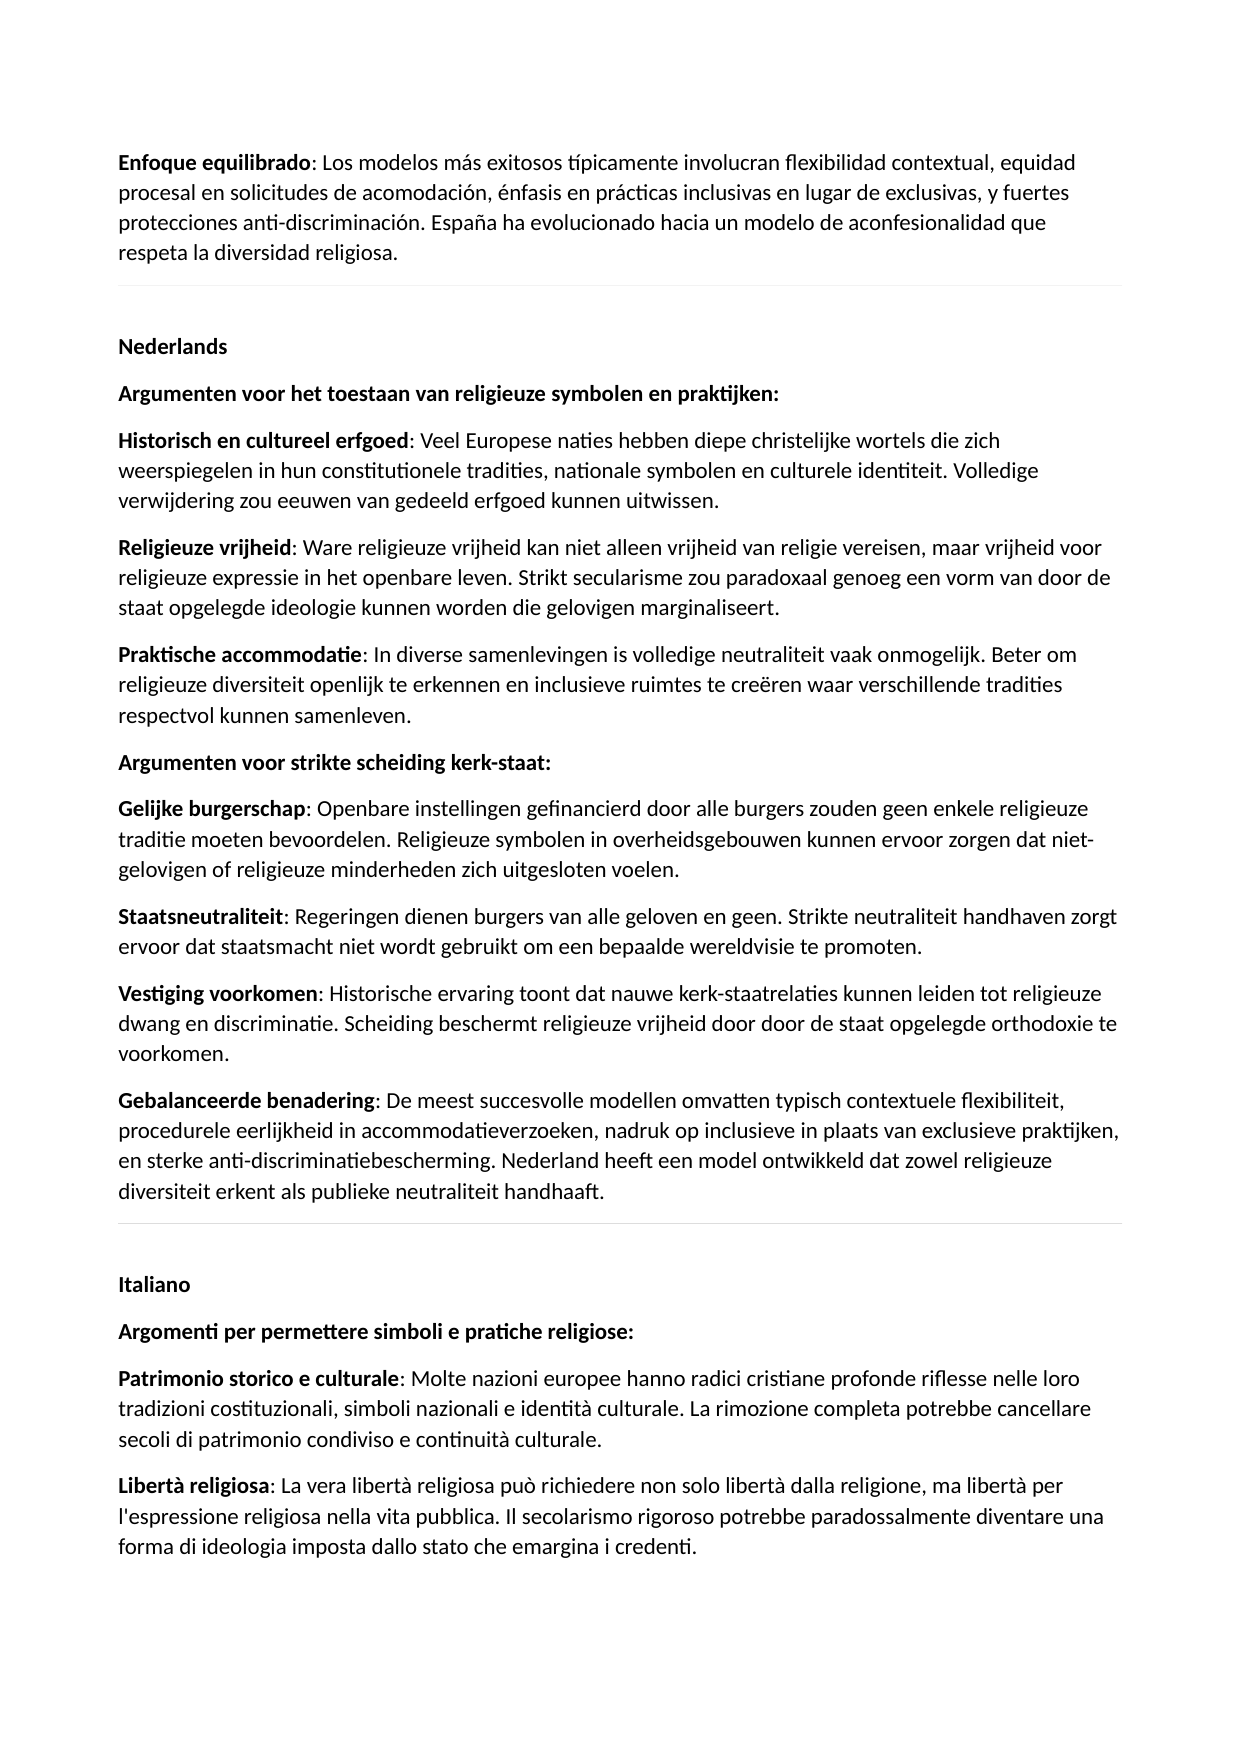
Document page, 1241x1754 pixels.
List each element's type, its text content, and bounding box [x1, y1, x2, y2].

text Vestiging voorkomen: Historische ervaring toont dat nauwe kerk-staatrelaties kunnen leiden tot religieuze dwang en discriminatie. Scheiding beschermt religieuze vrijheid door door de staat opgelegde orthodoxie te voorkomen. [118, 979, 1122, 1067]
text Nederlands [118, 332, 1122, 360]
text Patrimonio storico e culturale: Molte nazioni europee hanno radici cristiane profonde riflesse nelle loro tradizioni costituzionali, simboli nazionali e identità culturale. La rimozione completa potrebbe cancellare secoli di patrimonio condiviso e continuità culturale. [118, 1364, 1122, 1453]
text Argumenten voor het toestaan van religieuze symbolen en praktijken: [118, 379, 1122, 407]
text Religieuze vrijheid: Ware religieuze vrijheid kan niet alleen vrijheid van religie vereisen, maar vrijheid voor religieuze expressie in het openbare leven. Strikt secularisme zou paradoxaal genoeg een vorm van door de staat opgelegde ideologie kunnen worden die gelovigen marginaliseert. [118, 533, 1122, 621]
text Argomenti per permettere simboli e pratiche religiose: [118, 1317, 1122, 1345]
text Italiano [118, 1271, 1122, 1298]
text Enfoque equilibrado: Los modelos más exitosos típicamente involucran flexibilidad contextual, equidad procesal en solicitudes de acomodación, énfasis en prácticas inclusivas en lugar de exclusivas, y fuertes protecciones anti-discriminación. España ha evolucionado hacia un modelo de aconfesionalidad que respeta la diversidad religiosa. [118, 148, 1122, 266]
text Gelijke burgerschap: Openbare instellingen gefinancierd door alle burgers zouden geen enkele religieuze traditie moeten bevoordelen. Religieuze symbolen in overheidsgebouwen kunnen ervoor zorgen dat niet-gelovigen of religieuze minderheden zich uitgesloten voelen. [118, 794, 1122, 883]
text Staatsneutraliteit: Regeringen dienen burgers van alle geloven en geen. Strikte neutraliteit handhaven zorgt ervoor dat staatsmacht niet wordt gebruikt om een bepaalde wereldvisie te promoten. [118, 902, 1122, 960]
text Historisch en cultureel erfgoed: Veel Europese naties hebben diepe christelijke wortels die zich weerspiegelen in hun constitutionele tradities, nationale symbolen en culturele identiteit. Volledige verwijdering zou eeuwen van gedeeld erfgoed kunnen uitwissen. [118, 426, 1122, 514]
text Praktische accommodatie: In diverse samenlevingen is volledige neutraliteit vaak onmogelijk. Beter om religieuze diversiteit openlijk te erkennen en inclusieve ruimtes te creëren waar verschillende tradities respectvol kunnen samenleven. [118, 640, 1122, 729]
text Argumenten voor strikte scheiding kerk-staat: [118, 748, 1122, 776]
text Gebalanceerde benadering: De meest succesvolle modellen omvatten typisch contextuele flexibiliteit, procedurele eerlijkheid in accommodatieverzoeken, nadruk op inclusieve in plaats van exclusieve praktijken, en sterke anti-discriminatiebescherming. Nederland heeft een model ontwikkeld dat zowel religieuze diversiteit erkent als publieke neutraliteit handhaaft. [118, 1086, 1122, 1205]
text Libertà religiosa: La vera libertà religiosa può richiedere non solo libertà dalla religione, ma libertà per l'espressione religiosa nella vita pubblica. Il secolarismo rigoroso potrebbe paradossalmente diventare una forma di ideologia imposta dallo stato che emargina i credenti. [118, 1472, 1122, 1560]
